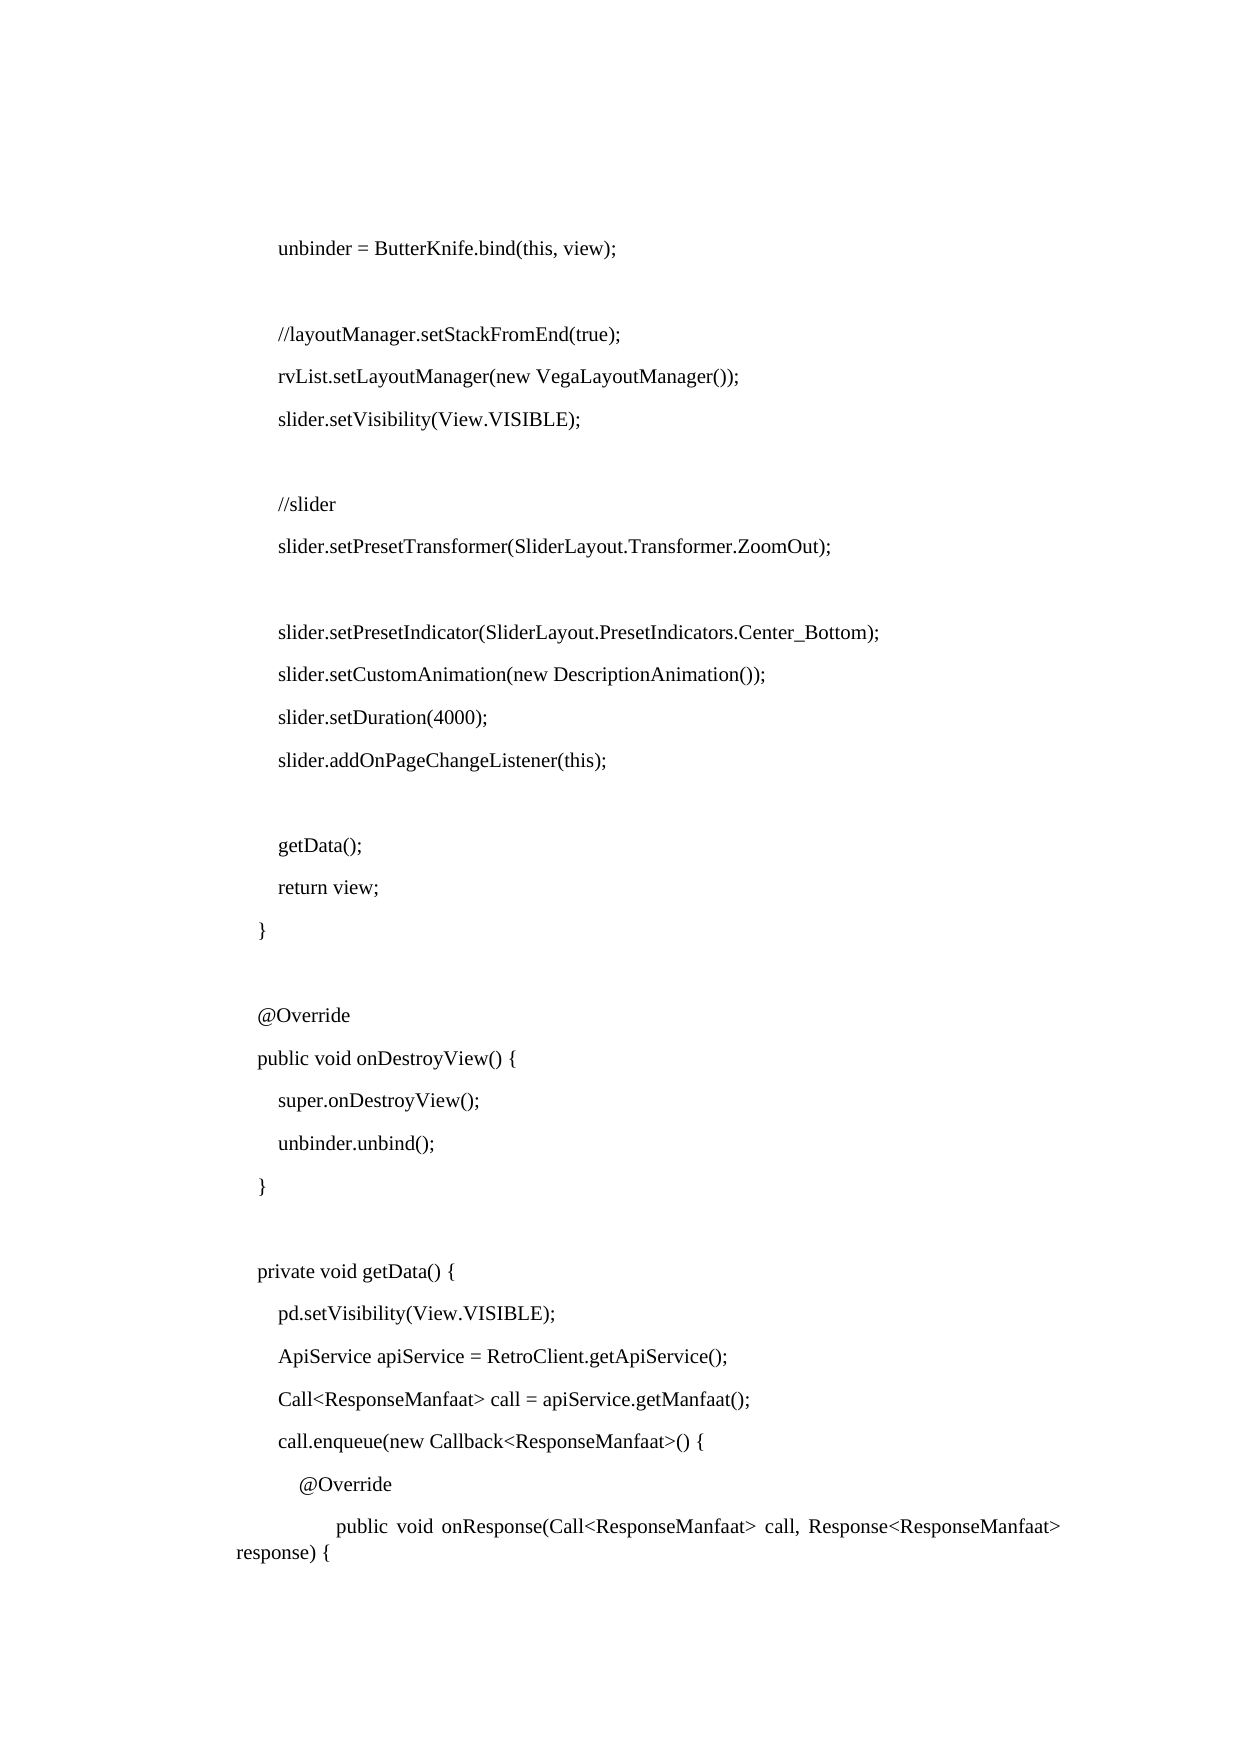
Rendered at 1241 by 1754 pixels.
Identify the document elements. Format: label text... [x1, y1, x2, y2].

text Call<ResponseManfaat> call = apiService.getManfaat(); [236, 1387, 1063, 1411]
text private void getData() { [236, 1259, 1063, 1283]
text pd.setVisibility(View.VISIBLE); [236, 1301, 1063, 1325]
text public void onResponse(Call<ResponseManfaat> call, Response<ResponseManfaat> response) { [236, 1514, 1063, 1564]
text unbinder = ButterKnife.bind(this, view); [236, 236, 1063, 260]
text @Override [236, 1472, 1063, 1496]
text } [236, 1173, 1063, 1198]
text getData(); [236, 833, 1063, 857]
text super.onDestroyView(); [236, 1088, 1063, 1112]
text @Override [236, 1003, 1063, 1027]
text slider.setCustomAnimation(new DescriptionAnimation()); [236, 662, 1063, 686]
text //slider [236, 492, 1063, 516]
text slider.setVisibility(View.VISIBLE); [236, 407, 1063, 431]
text //layoutManager.setStackFromEnd(true); [236, 321, 1063, 346]
text ApiService apiService = RetroClient.getApiService(); [236, 1344, 1063, 1368]
text unbinder.unbind(); [236, 1131, 1063, 1155]
text return view; [236, 875, 1063, 899]
text call.enqueue(new Callback<ResponseManfaat>() { [236, 1429, 1063, 1453]
text } [236, 918, 1063, 942]
text slider.addOnPageChangeListener(this); [236, 747, 1063, 772]
text rvList.setLayoutManager(new VegaLayoutManager()); [236, 364, 1063, 388]
text slider.setPresetTransformer(SliderLayout.Transformer.ZoomOut); [236, 534, 1063, 558]
text slider.setDuration(4000); [236, 705, 1063, 729]
text public void onDestroyView() { [236, 1046, 1063, 1070]
text slider.setPresetIndicator(SliderLayout.PresetIndicators.Center_Bottom); [236, 620, 1063, 644]
